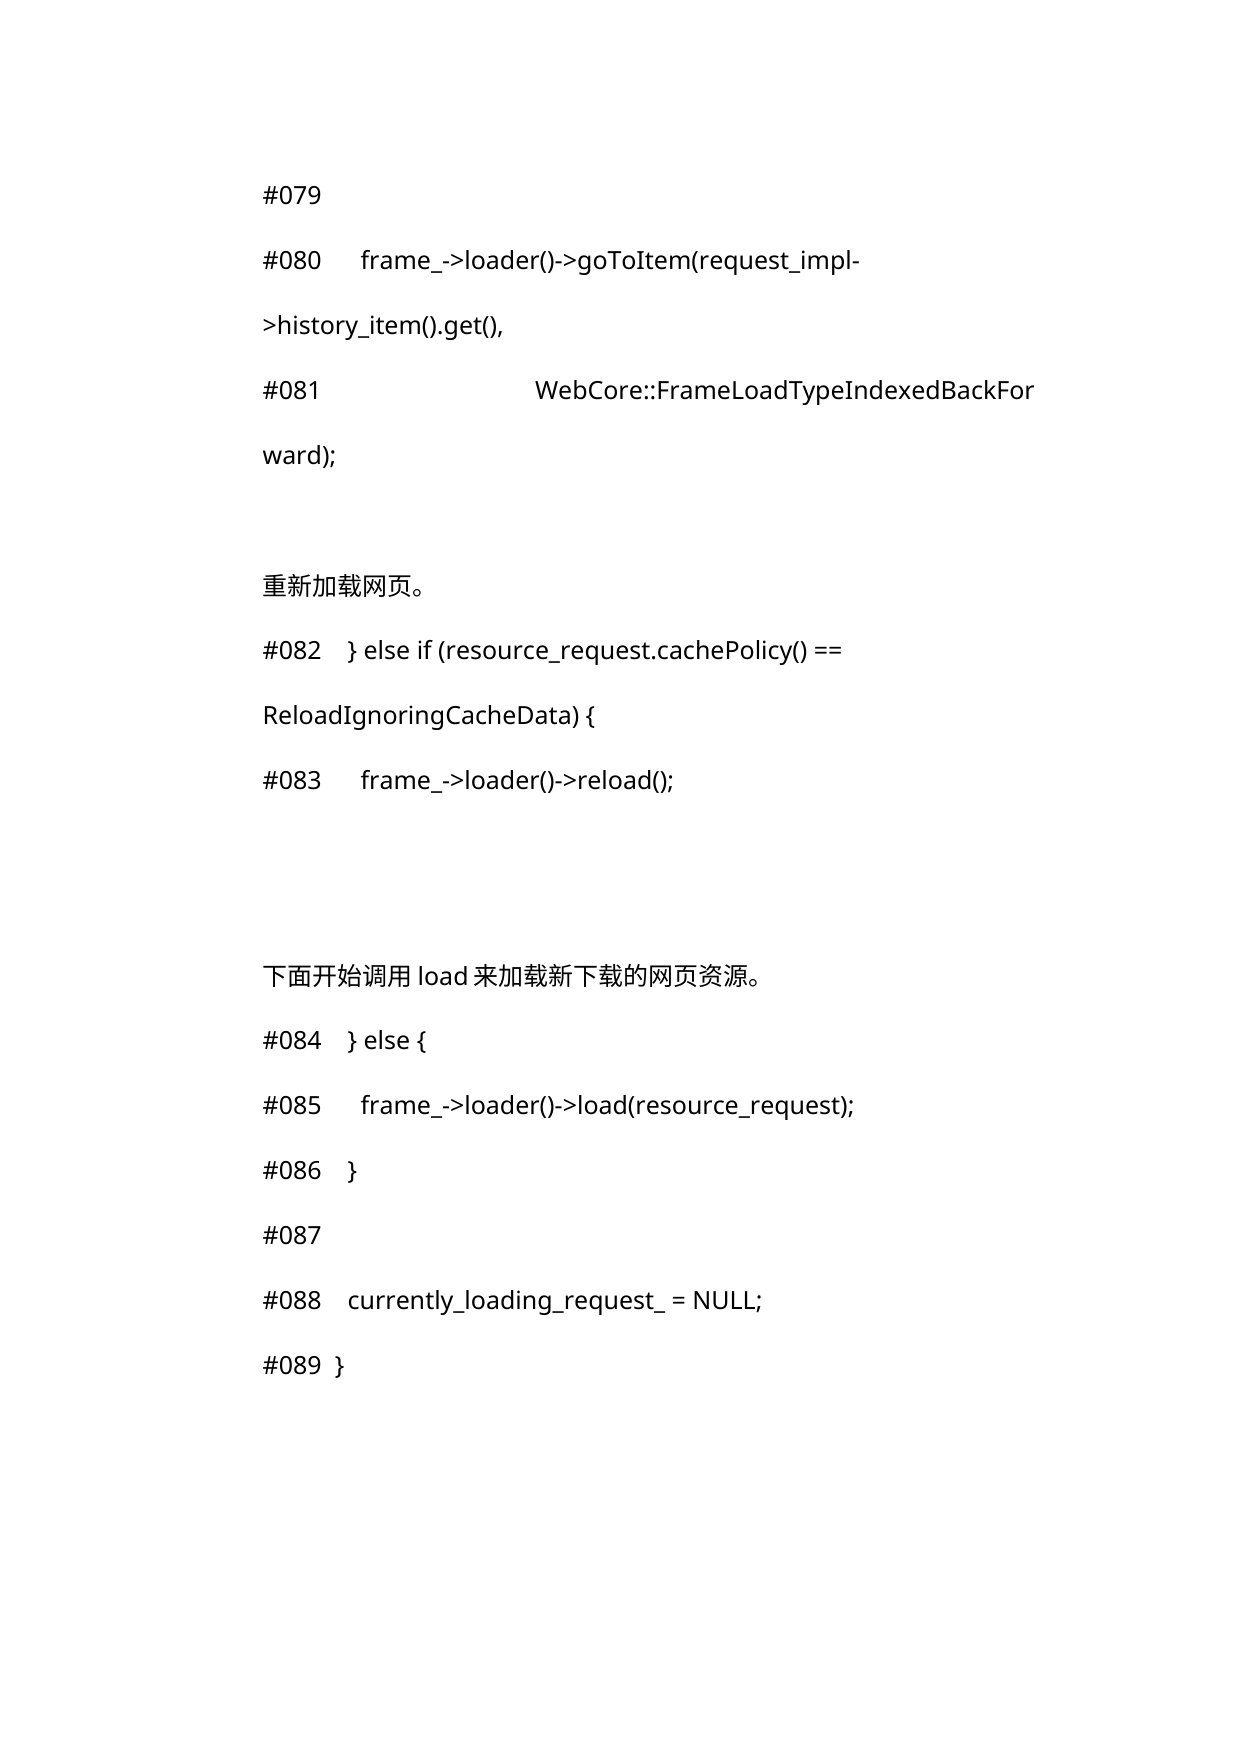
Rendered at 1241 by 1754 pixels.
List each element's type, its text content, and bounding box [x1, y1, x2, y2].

text #087 [262, 1202, 1053, 1267]
text 重新加载网页。 [262, 552, 1053, 617]
text #083 frame_->loader()->reload(); [262, 747, 1053, 812]
text #088 currently_loading_request_ = NULL; [262, 1267, 1053, 1332]
text #086 } [262, 1137, 1053, 1202]
text #085 frame_->loader()->load(resource_request); [262, 1072, 1053, 1137]
text #082 } else if (resource_request.cachePolicy() == ReloadIgnoringCacheData) { [262, 617, 1053, 747]
text #084 } else { [262, 1007, 1053, 1072]
text #079 [262, 162, 1053, 227]
text #081 WebCore::FrameLoadTypeIndexedBackForward); [262, 357, 1053, 487]
text #080 frame_->loader()->goToItem(request_impl->history_item().get(), [262, 227, 1053, 357]
text 下面开始调用load来加载新下载的网页资源。 [262, 942, 1053, 1007]
text #089 } [262, 1332, 1053, 1397]
